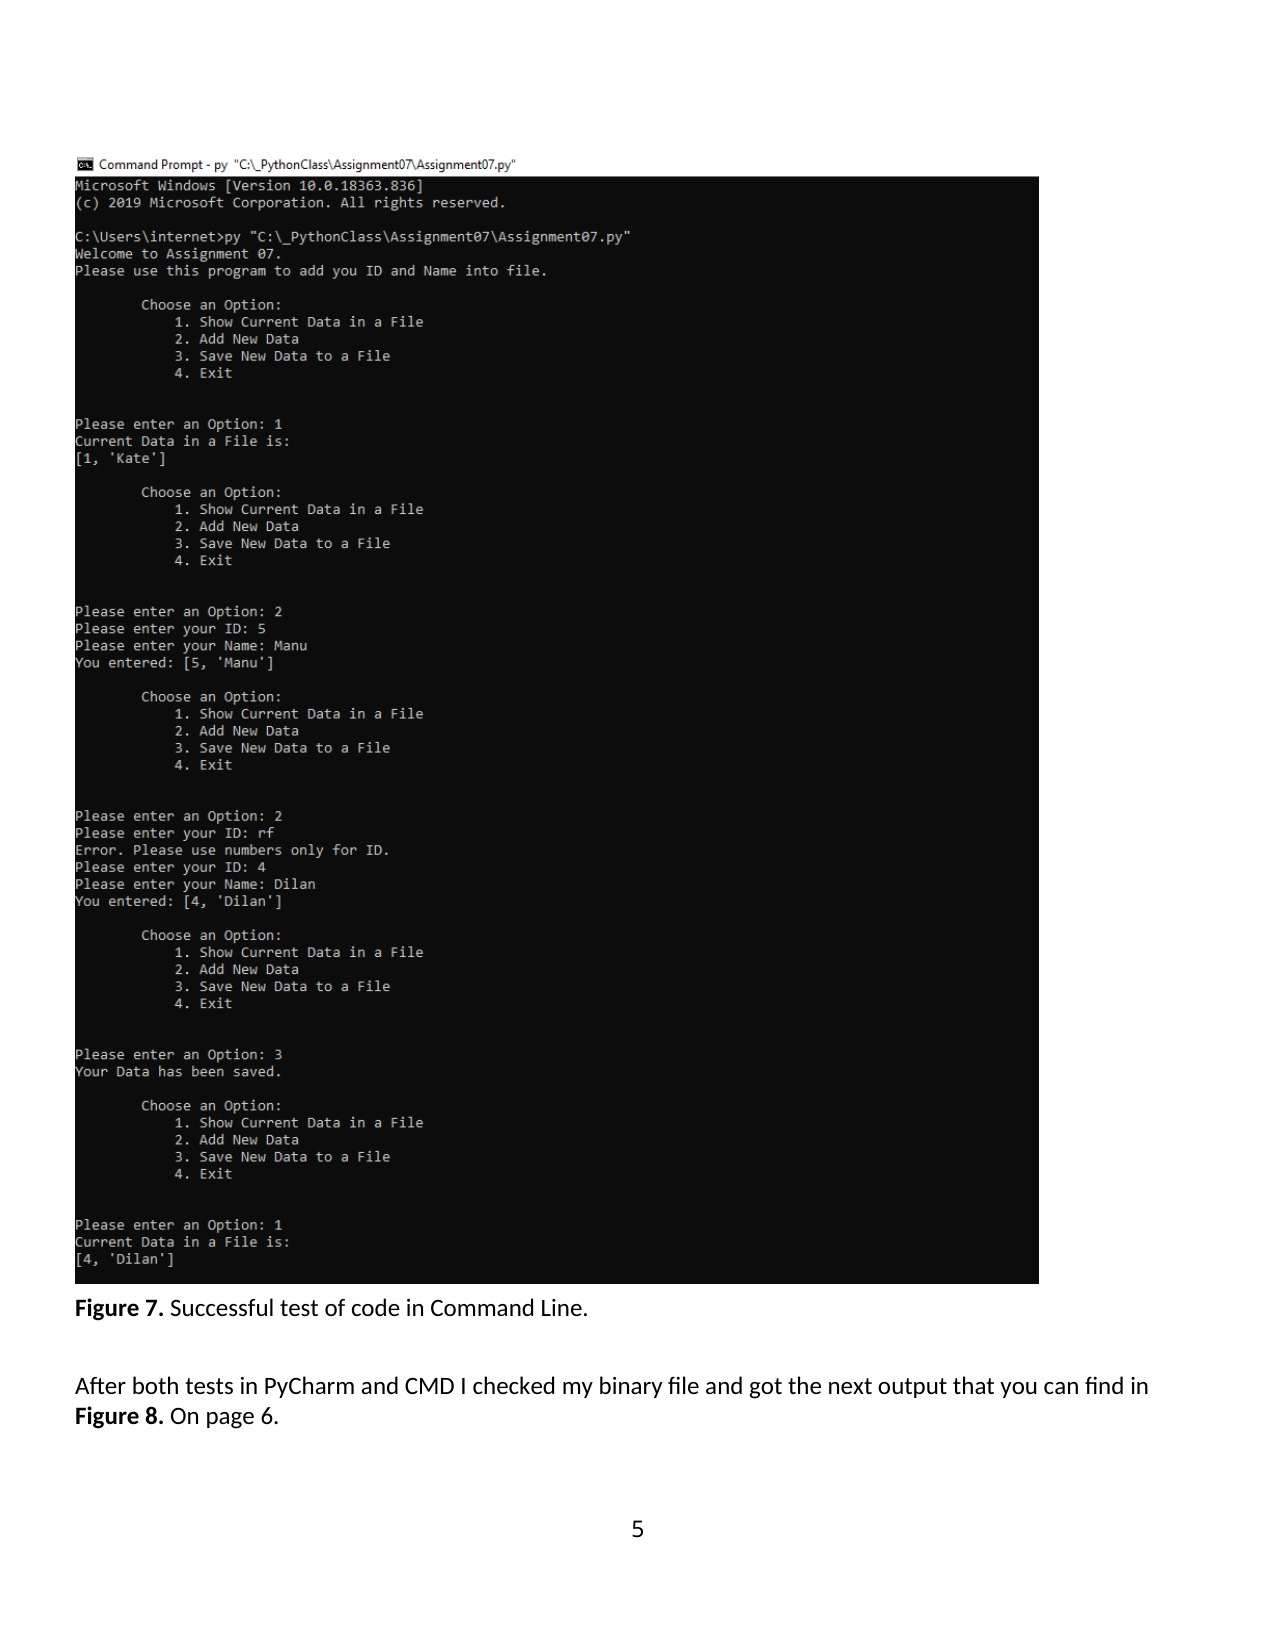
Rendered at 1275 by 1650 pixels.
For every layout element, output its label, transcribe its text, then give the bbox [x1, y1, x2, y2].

text After both tests in PyCharm and CMD I checked my binary file and got the next output that you can find in Figure 8. On page 6. [75, 1370, 1200, 1431]
picture [75, 152, 1039, 1284]
text Figure 7. Successful test of code in Command Line. [75, 1292, 1200, 1323]
